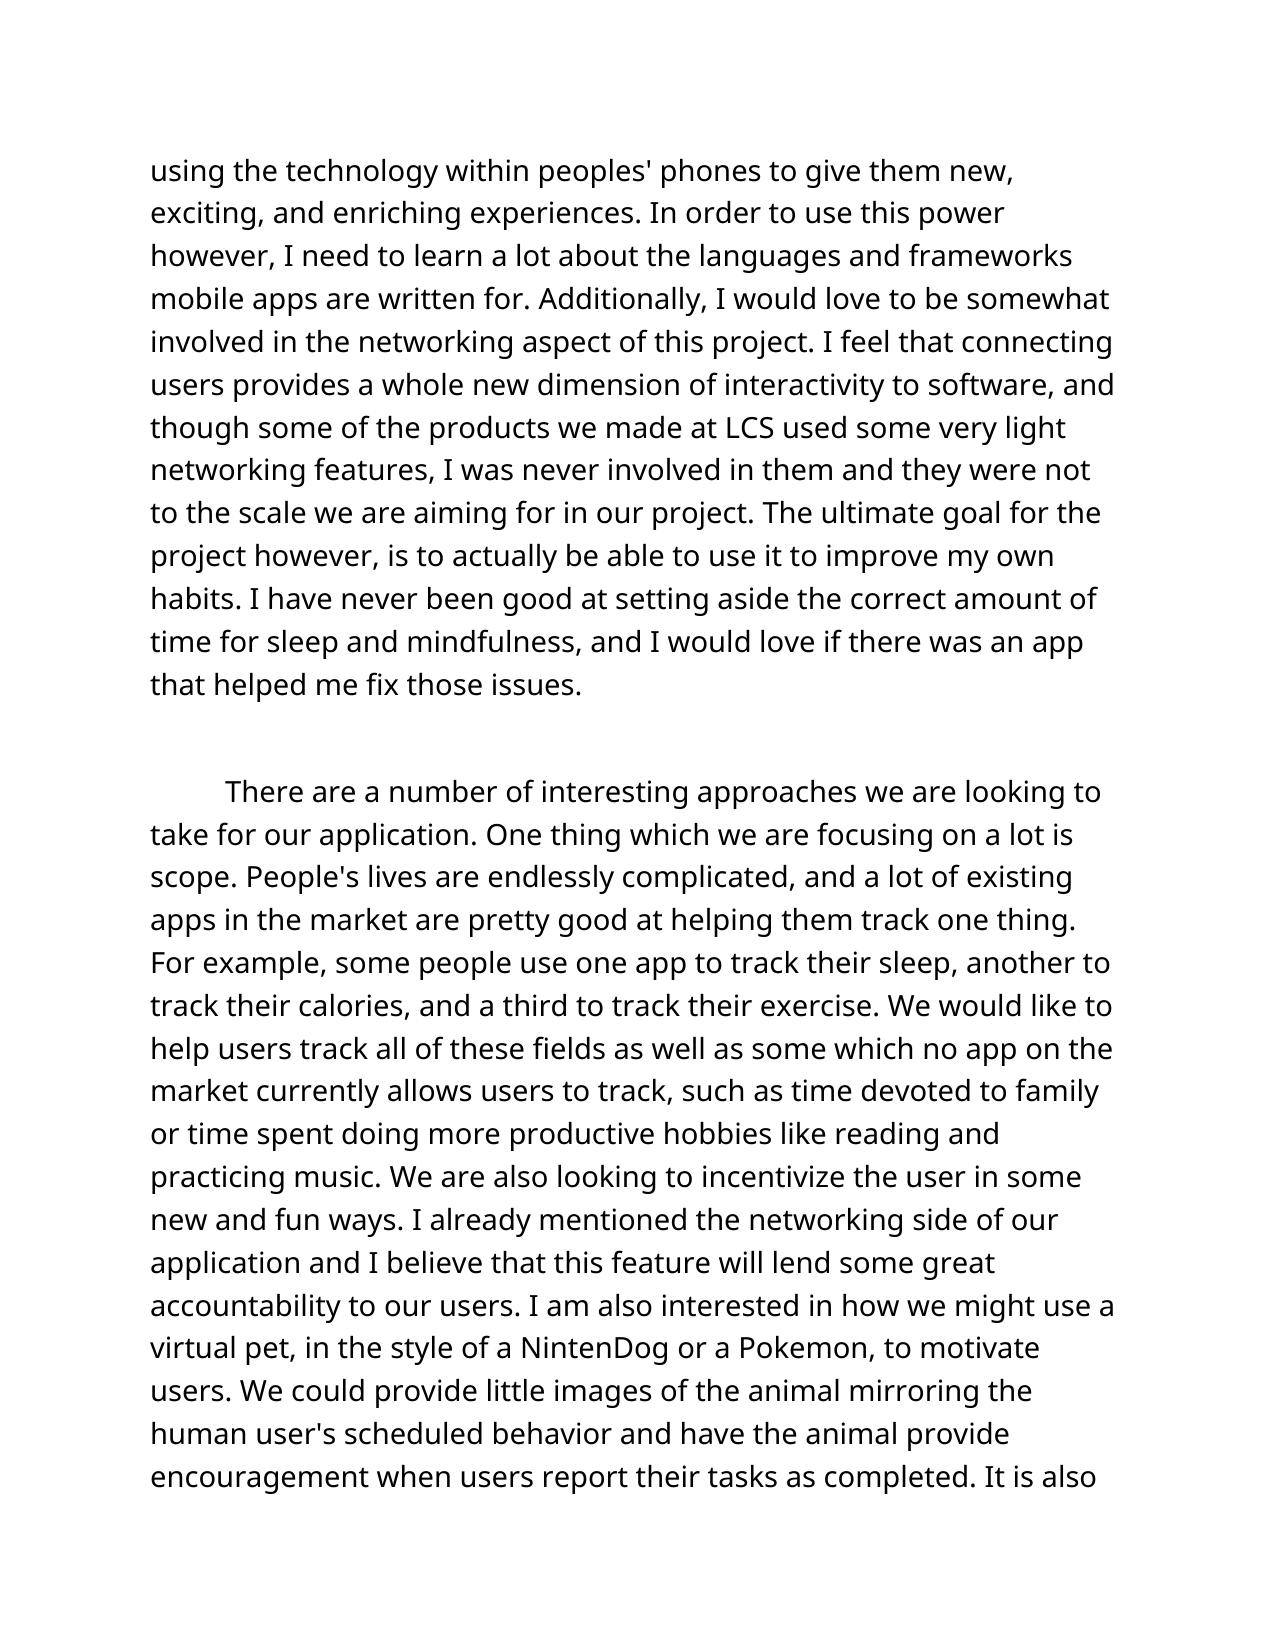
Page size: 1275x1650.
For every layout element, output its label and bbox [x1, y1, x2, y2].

text [150, 150, 1125, 703]
text [150, 771, 1125, 1496]
